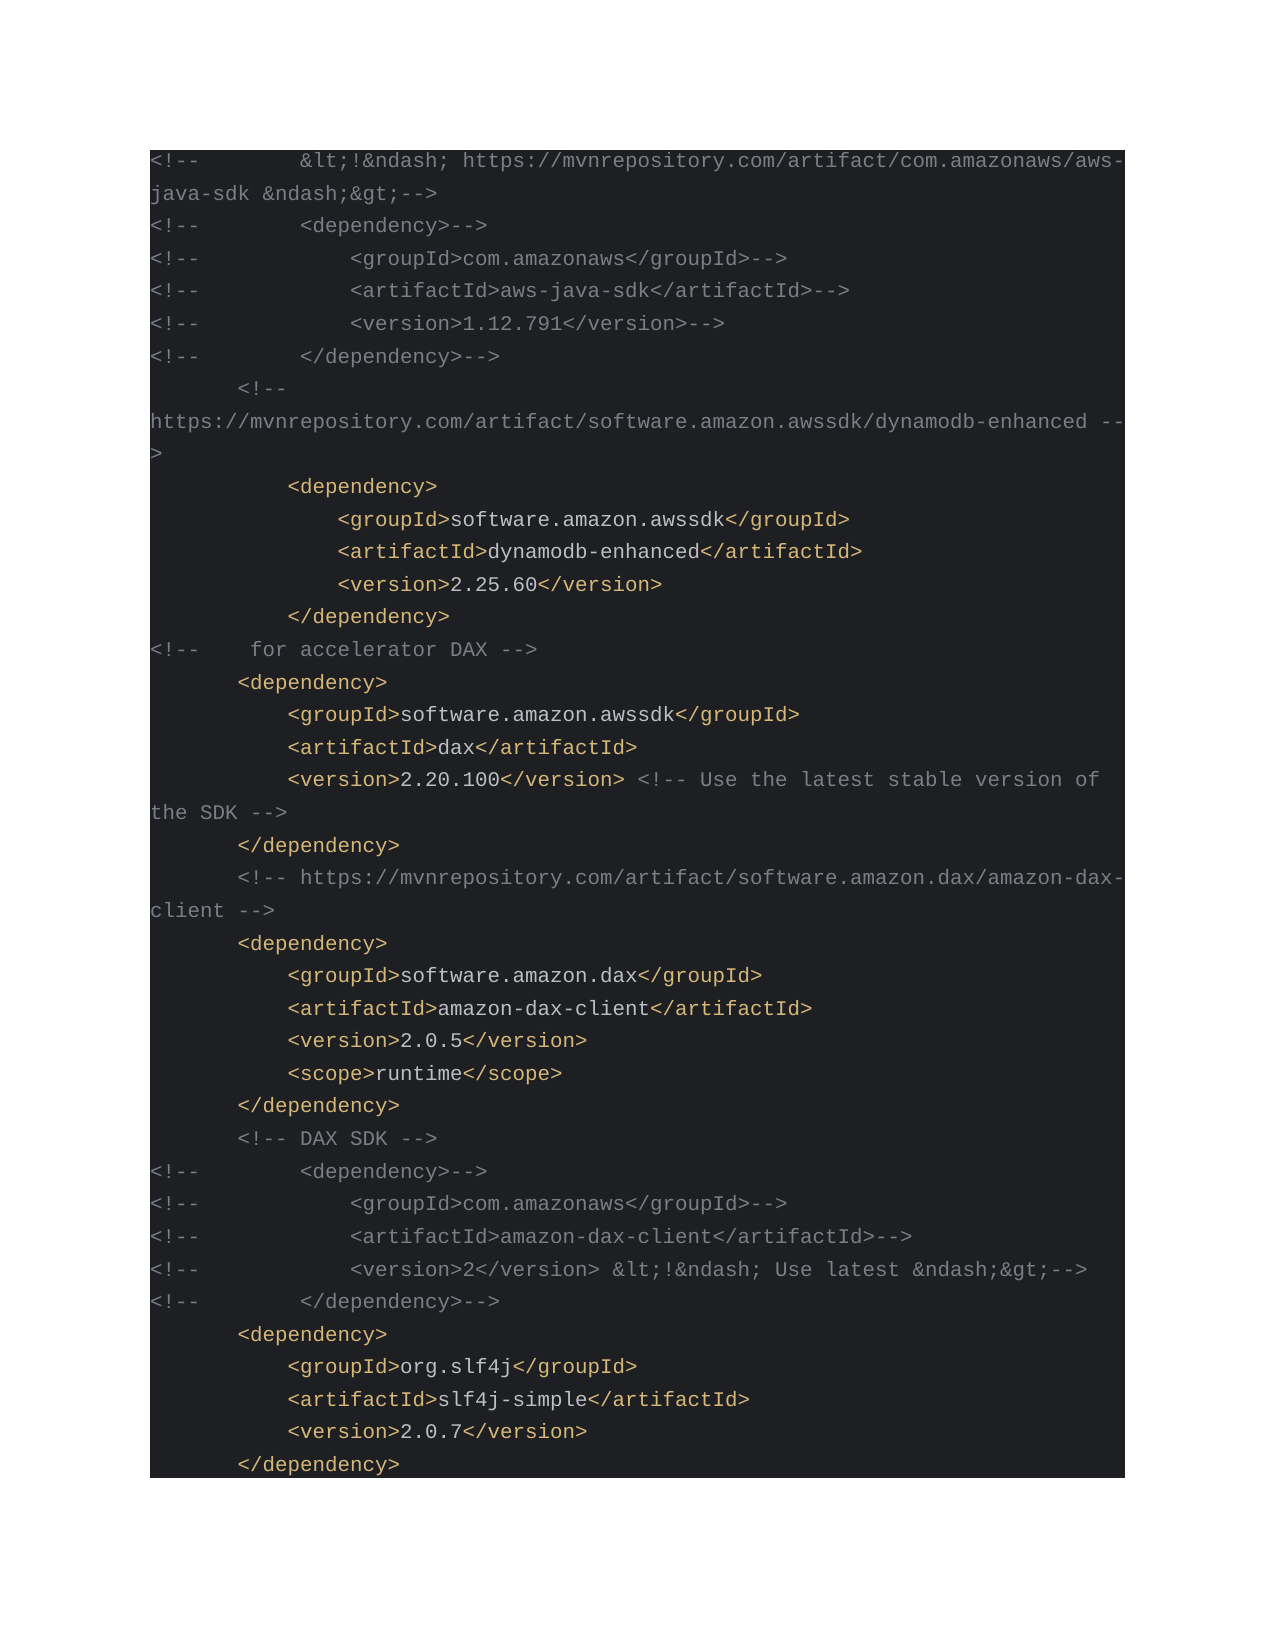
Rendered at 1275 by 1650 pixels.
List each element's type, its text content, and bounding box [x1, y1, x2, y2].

text <!-- for accelerator DAX --> [150, 639, 1125, 663]
text <!-- </dependency>--> [150, 1291, 1125, 1315]
text <dependency> [150, 1324, 1125, 1347]
text </dependency> [150, 1454, 1125, 1478]
text <version>2.25.60</version> [150, 574, 1125, 597]
text <dependency> [150, 476, 1125, 500]
text <groupId>software.amazon.dax</groupId> [150, 965, 1125, 989]
text <!-- DAX SDK --> [150, 1128, 1125, 1152]
text <!-- <dependency>--> [150, 215, 1125, 239]
text <!-- https://mvnrepository.com/artifact/software.amazon.awssdk/dynamodb-enhanced --> [150, 378, 1125, 467]
text <scope>runtime</scope> [150, 1063, 1125, 1087]
text </dependency> [150, 606, 1125, 630]
text <!-- <artifactId>aws-java-sdk</artifactId>--> [150, 280, 1125, 304]
text <!-- https://mvnrepository.com/artifact/software.amazon.dax/amazon-dax-client --> [150, 867, 1125, 923]
text <version>2.0.7</version> [150, 1422, 1125, 1445]
text <groupId>software.amazon.awssdk</groupId> [150, 704, 1125, 728]
text <dependency> [150, 932, 1125, 956]
text <artifactId>slf4j-simple</artifactId> [150, 1389, 1125, 1413]
text <!-- <version>2</version> &lt;!&ndash; Use latest &ndash;&gt;--> [150, 1258, 1125, 1282]
text <!-- <groupId>com.amazonaws</groupId>--> [150, 1193, 1125, 1217]
text <!-- <version>1.12.791</version>--> [150, 313, 1125, 337]
text <groupId>org.slf4j</groupId> [150, 1356, 1125, 1380]
text <!-- <dependency>--> [150, 1161, 1125, 1184]
text <artifactId>dax</artifactId> [150, 737, 1125, 761]
text <version>2.0.5</version> [150, 1030, 1125, 1054]
text </dependency> [150, 1096, 1125, 1119]
text <groupId>software.amazon.awssdk</groupId> [150, 509, 1125, 532]
text <!-- <artifactId>amazon-dax-client</artifactId>--> [150, 1226, 1125, 1249]
text <artifactId>amazon-dax-client</artifactId> [150, 998, 1125, 1021]
text <dependency> [150, 672, 1125, 695]
text <!-- </dependency>--> [150, 346, 1125, 369]
text </dependency> [150, 835, 1125, 858]
text <artifactId>dynamodb-enhanced</artifactId> [150, 541, 1125, 565]
text <!-- <groupId>com.amazonaws</groupId>--> [150, 248, 1125, 271]
text <version>2.20.100</version> <!-- Use the latest stable version of the SDK --> [150, 769, 1125, 826]
text <!-- &lt;!&ndash; https://mvnrepository.com/artifact/com.amazonaws/aws-java-sdk &ndash;&gt;--> [150, 150, 1125, 206]
